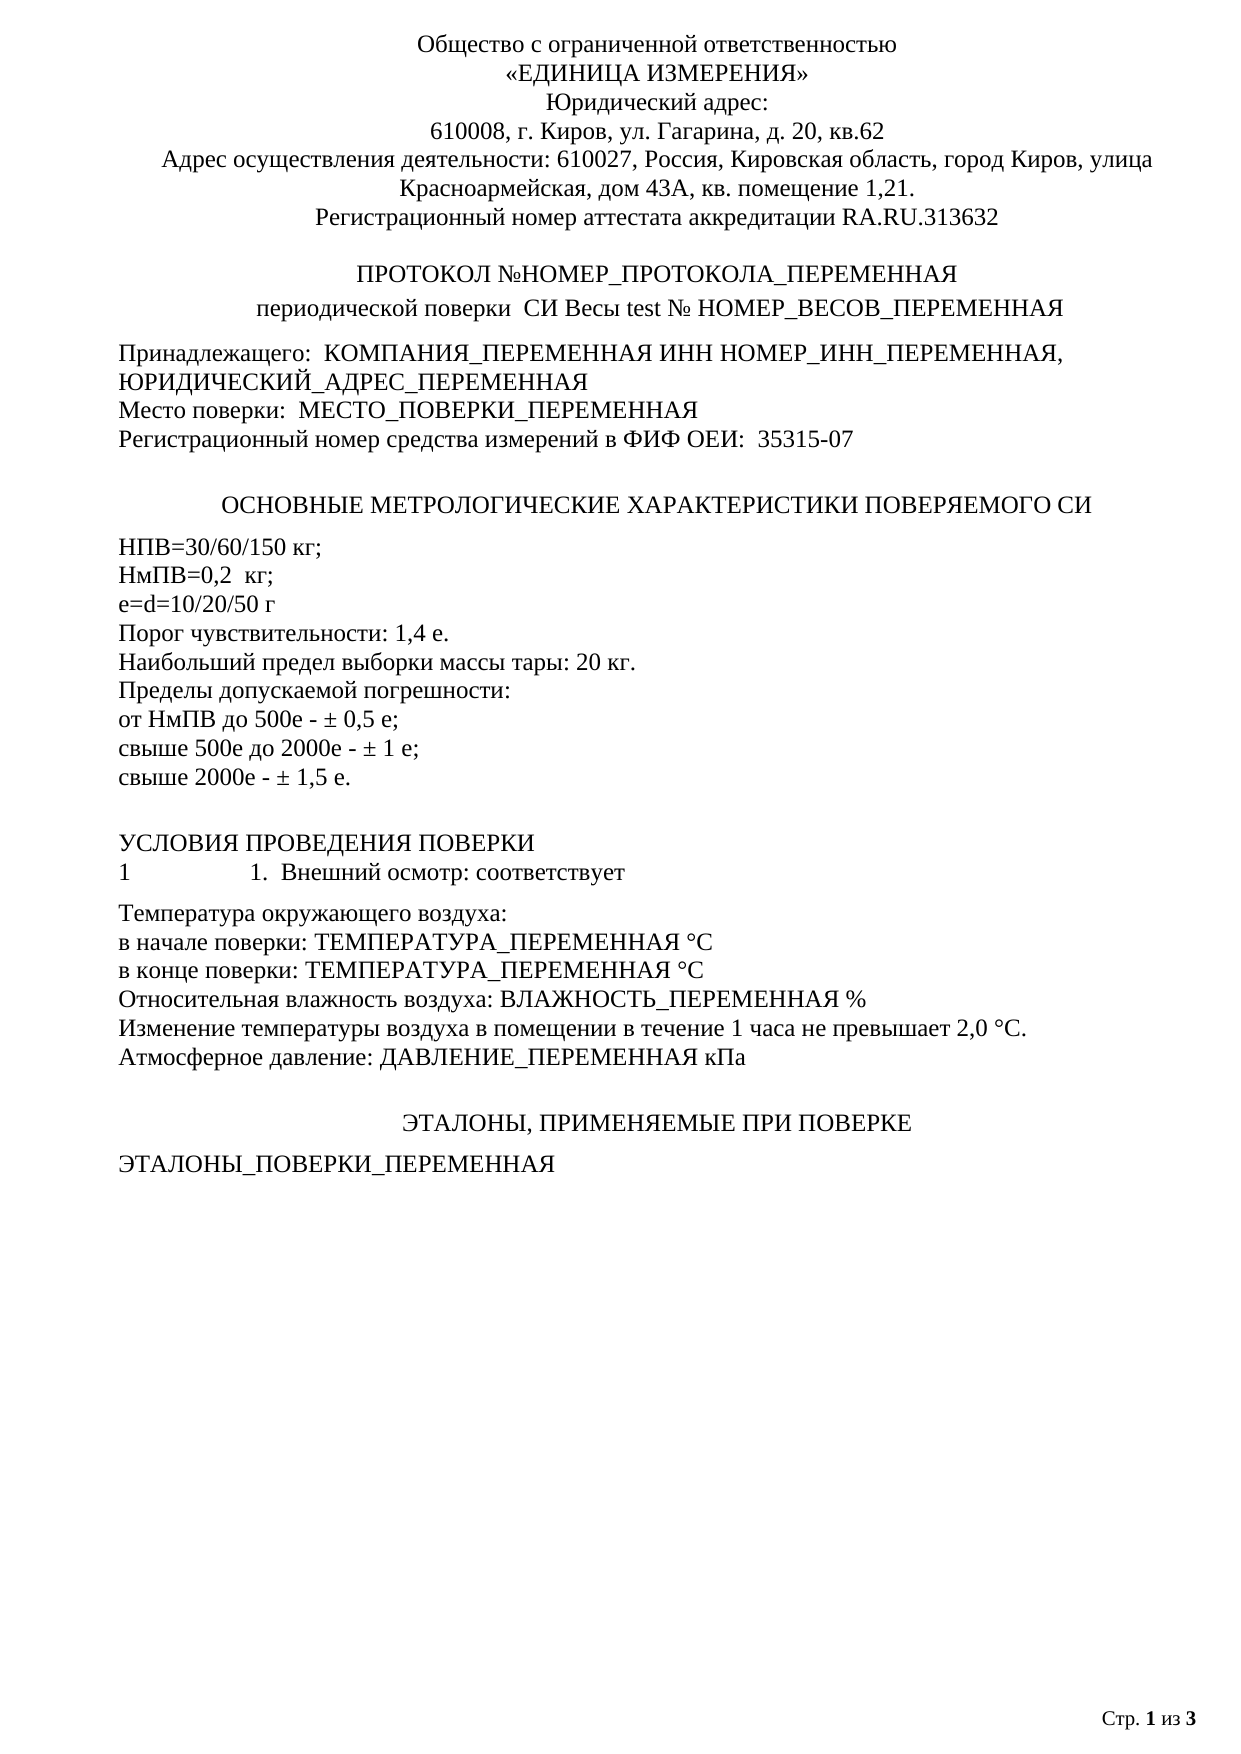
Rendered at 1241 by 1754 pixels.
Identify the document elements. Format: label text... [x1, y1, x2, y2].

text Наибольший предел выборки массы тары: 20 кг. [118, 647, 1196, 676]
text Пределы допускаемой погрешности: [118, 676, 1196, 704]
text Общество с ограниченной ответственностью [118, 29, 1196, 58]
text свыше 2000е - ± 1,5 е. [118, 762, 1196, 791]
text в начале поверки: ТЕМПЕРАТУРА_ПЕРЕМЕННАЯ °C [118, 927, 1196, 956]
text Юридический адрес: [118, 87, 1196, 116]
text Адрес осуществления деятельности: 610027, Россия, Кировская область, город Киров, улица Красноармейская, дом 43А, кв. помещение 1,21. [118, 144, 1196, 202]
text периодической поверки СИ Весы test № НОМЕР_ВЕСОВ_ПЕРЕМЕННАЯ [118, 293, 1196, 321]
text Регистрационный номер аттестата аккредитации RA.RU.313632 [118, 202, 1196, 231]
text ЭТАЛОНЫ_ПОВЕРКИ_ПЕРЕМЕННАЯ [118, 1149, 1196, 1178]
subtitle УСЛОВИЯ ПРОВЕДЕНИЯ ПОВЕРКИ 1 1. Внешний осмотр: соответствует [118, 828, 1196, 886]
text 610008, г. Киров, ул. Гагарина, д. 20, кв.62 [118, 116, 1196, 144]
text Температура окружающего воздуха: [118, 898, 1196, 927]
text Относительная влажность воздуха: ВЛАЖНОСТЬ_ПЕРЕМЕННАЯ % [118, 984, 1196, 1013]
text Изменение температуры воздуха в помещении в течение 1 часа не превышает 2,0 °C. [118, 1013, 1196, 1042]
subtitle ОСНОВНЫЕ МЕТРОЛОГИЧЕСКИЕ ХАРАКТЕРИСТИКИ ПОВЕРЯЕМОГО СИ [118, 491, 1196, 519]
subtitle Место поверки: МЕСТО_ПОВЕРКИ_ПЕРЕМЕННАЯ [118, 396, 1196, 424]
text Атмосферное давление: ДАВЛЕНИЕ_ПЕРЕМЕННАЯ кПа [118, 1042, 1196, 1071]
text в конце поверки: ТЕМПЕРАТУРА_ПЕРЕМЕННАЯ °C [118, 956, 1196, 984]
text НмПВ=0,2 кг; [118, 561, 1196, 589]
text свыше 500е до 2000е - ± 1 е; [118, 733, 1196, 762]
subtitle Принадлежащего: КОМПАНИЯ_ПЕРЕМЕННАЯ ИНН НОМЕР_ИНН_ПЕРЕМЕННАЯ, ЮРИДИЧЕСКИЙ_АДРЕС_ПЕРЕМЕННАЯ [118, 338, 1196, 396]
text «ЕДИНИЦА ИЗМЕРЕНИЯ» [118, 58, 1196, 87]
text НПВ=30/60/150 кг; [118, 532, 1196, 561]
text е=d=10/20/50 г [118, 589, 1196, 618]
subtitle ЭТАЛОНЫ, применяемые при поверке [118, 1108, 1196, 1137]
text Регистрационный номер средства измерений в ФИФ ОЕИ: 35315-07 [118, 424, 1196, 453]
subtitle ПРОТОКОЛ №НОМЕР_ПРОТОКОЛА_ПЕРЕМЕННАЯ [118, 259, 1196, 288]
text Порог чувствительности: 1,4 е. [118, 618, 1196, 647]
text от НмПВ до 500е - ± 0,5 е; [118, 704, 1196, 733]
